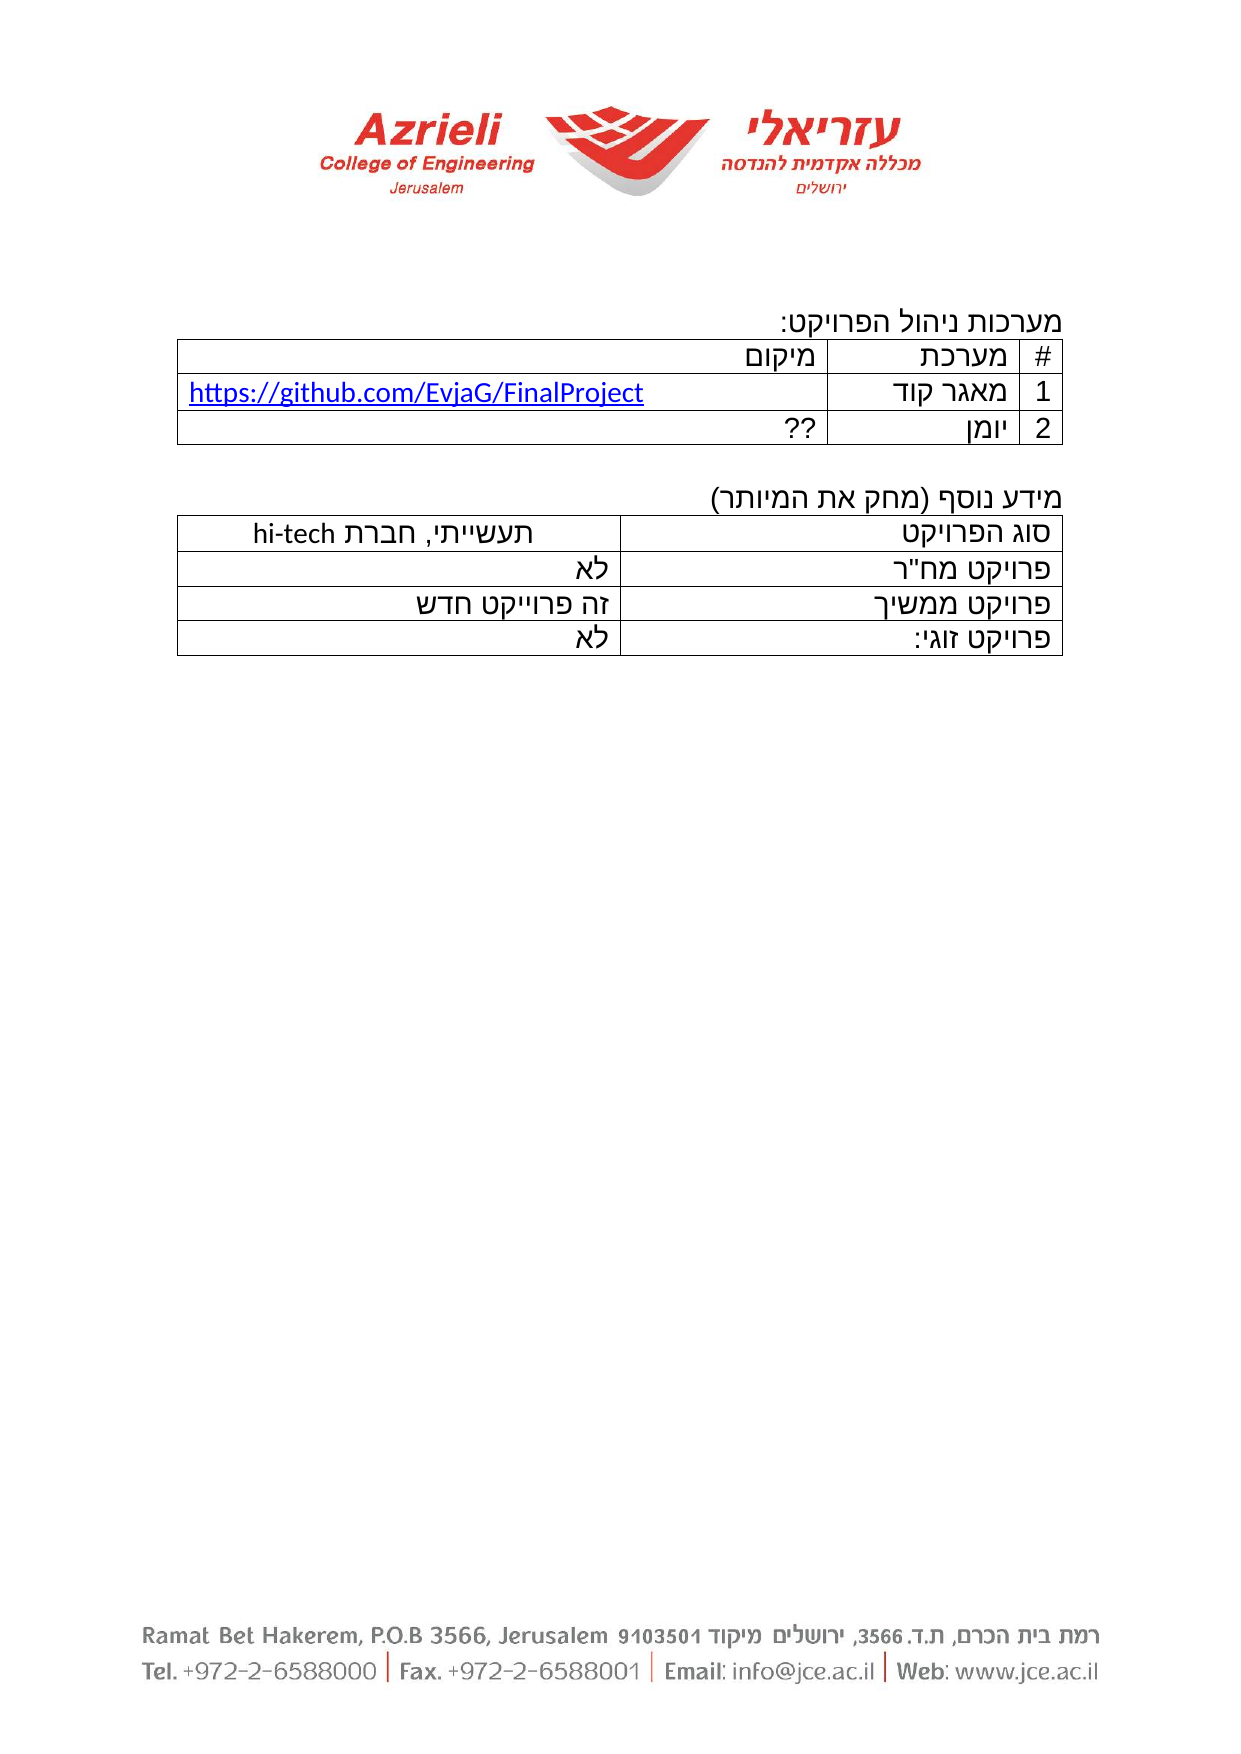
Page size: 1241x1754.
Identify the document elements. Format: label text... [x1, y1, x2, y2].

table_header # [1020, 340, 1062, 373]
table_cell פרויקט מח"ר [621, 552, 1062, 586]
table_cell יומן [828, 411, 1019, 444]
table_cell לא [178, 552, 620, 586]
table_cell פרויקט זוגי: [621, 621, 1062, 655]
table_cell פרויקט ממשיך [621, 587, 1062, 620]
table_header מיקום [178, 340, 827, 373]
table_cell 2 [1020, 411, 1062, 444]
picture [42, 44, 1199, 221]
table_cell לא [178, 621, 620, 655]
picture [107, 1605, 1133, 1714]
text מידע נוסף (מחק את המיותר) [177, 481, 1063, 514]
table_cell ?? [178, 411, 827, 444]
table_cell 1 [1020, 374, 1062, 410]
table_cell https://github.com/EvjaG/FinalProject [178, 374, 827, 410]
table_cell מאגר קוד [828, 374, 1019, 410]
table_header מערכת [828, 340, 1019, 373]
table_header סוג הפרויקט [621, 516, 1062, 551]
table_header תעשייתי, חברת hi-tech [178, 516, 620, 551]
table_cell זה פרוייקט חדש [178, 587, 620, 620]
text מערכות ניהול הפרויקט: [177, 305, 1063, 338]
